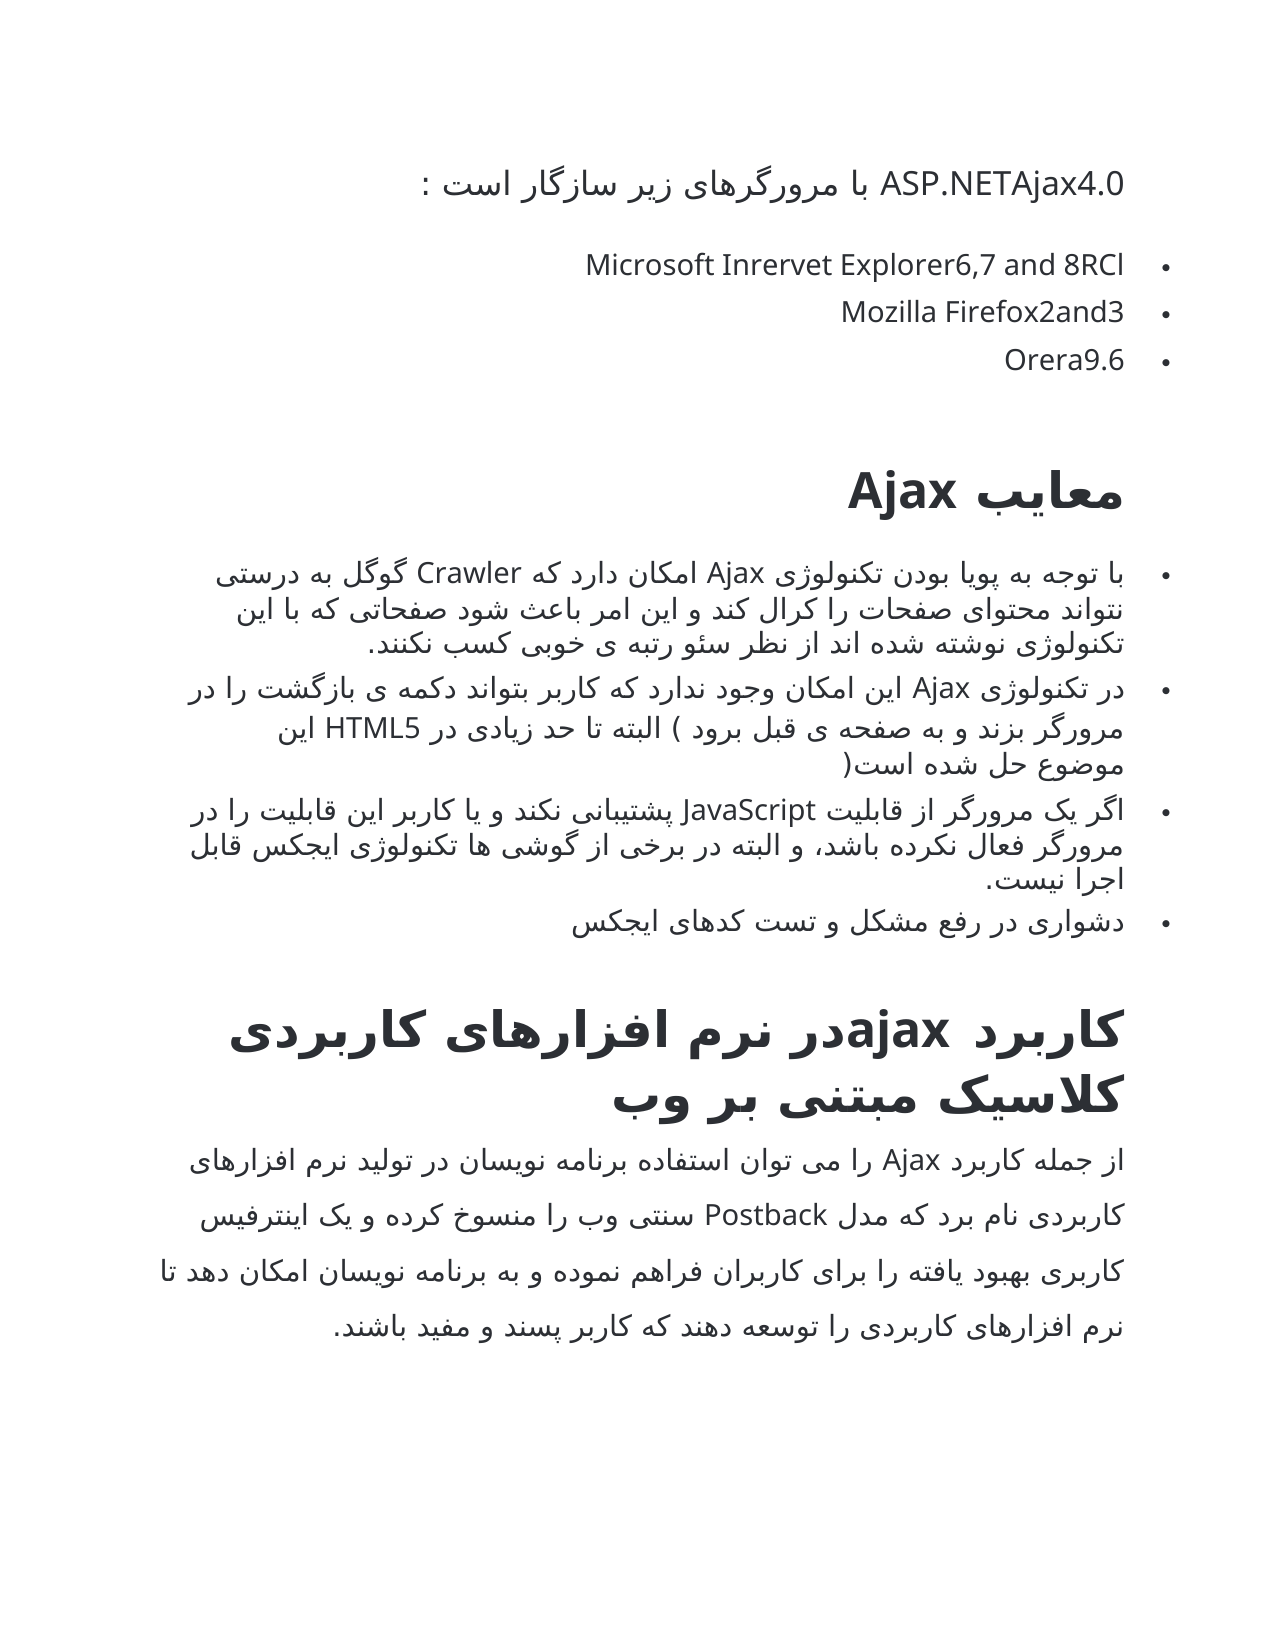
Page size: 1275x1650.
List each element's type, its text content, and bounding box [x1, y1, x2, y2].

list Orera9.6 [181, 339, 1162, 378]
list دشواری در رفع مشکل و تست کدهای ایجکس [181, 904, 1162, 938]
subtitle کاربرد ajaxدر نرم افزارهای کاربردی کلاسیک مبتنی بر وب [150, 994, 1125, 1124]
list Mozilla Firefox2and3 [181, 291, 1162, 331]
list در تکنولوژی Ajax این امکان وجود ندارد که کاربر بتواند دکمه ی بازگشت را در مرورگر بزند و به صفحه ی قبل برود ) البته تا حد زیادی در HTML5 این موضوع حل شده است( [181, 668, 1162, 781]
text از جمله کاربرد Ajax را می توان استفاده برنامه نویسان در تولید نرم افزارهای کاربردی نام برد که مدل Postback سنتی وب را منسوخ کرده و یک اینترفیس کاربری بهبود یافته را برای کاربران فراهم نموده و به برنامه نویسان امکان دهد تا نرم افزارهای کاربردی را توسعه دهند که کاربر پسند و مفید باشند. [150, 1124, 1125, 1343]
text معایب Ajax [150, 455, 1125, 523]
list اگر یک مرورگر از قابلیت JavaScript پشتیبانی نکند و یا کاربر این قابلیت را در مرورگر فعال نکرده باشد، و البته در برخی از گوشی ها تکنولوژی ایجکس قابل اجرا نیست. [181, 789, 1162, 897]
list با توجه به پویا بودن تکنولوژی Ajax امکان دارد که Crawler گوگل به درستی نتواند محتوای صفحات را کرال کند و این امر باعث شود صفحاتی که با این تکنولوژی نوشته شده اند از نظر سئو رتبه ی خوبی کسب نکنند. [181, 552, 1162, 660]
text ASP.NETAjax4.0 با مرورگرهای زیر سازگار است : [150, 150, 1125, 205]
list Microsoft Inrervet Explorer6,7 and 8RCl [181, 244, 1162, 283]
